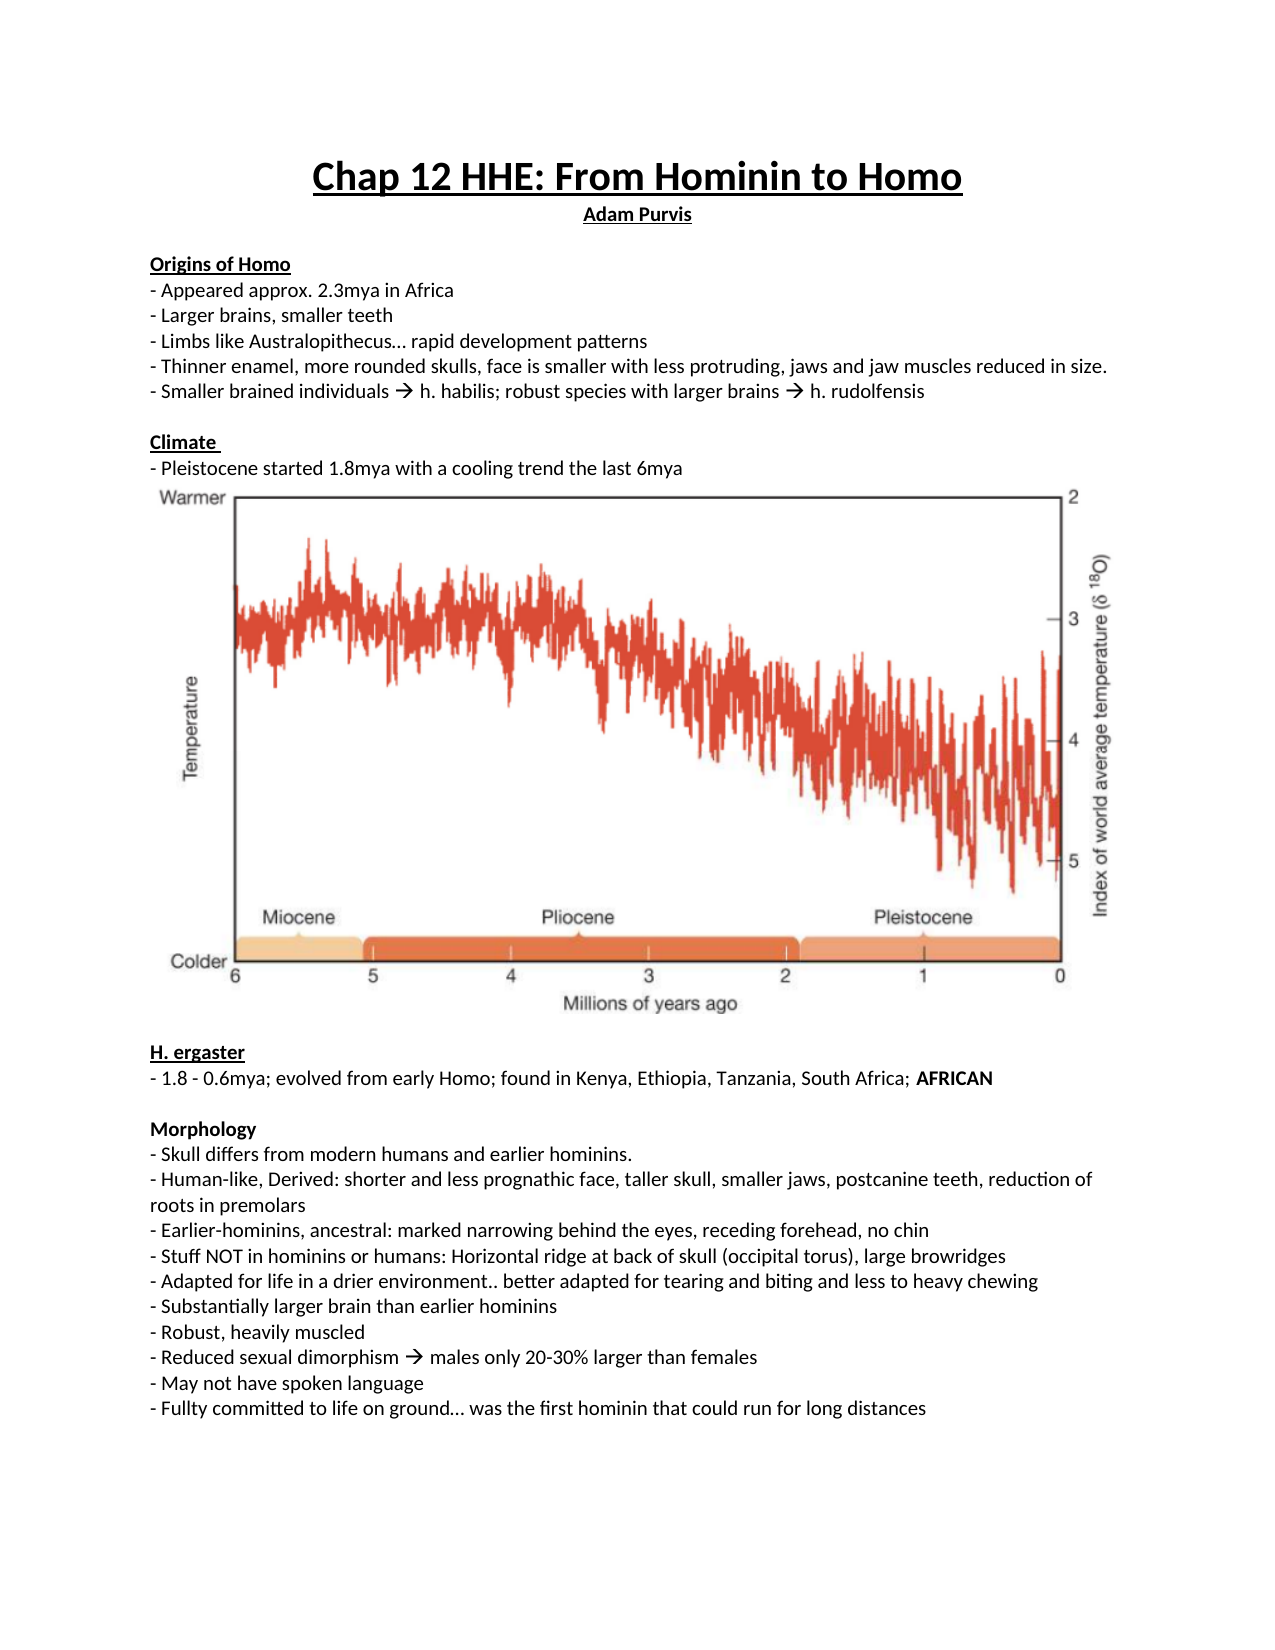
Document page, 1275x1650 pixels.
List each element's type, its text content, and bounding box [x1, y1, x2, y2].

text - Pleistocene started 1.8mya with a cooling trend the last 6mya [150, 455, 1125, 480]
text - Thinner enamel, more rounded skulls, face is smaller with less protruding, jaws and jaw muscles reduced in size. [150, 353, 1125, 379]
text - Smaller brained individuals h. habilis; robust species with larger brains h. rudolfensis [150, 379, 1125, 404]
text Origins of Homo [150, 252, 1125, 277]
text H. ergaster [150, 1039, 1125, 1065]
text - Substantially larger brain than earlier hominins [150, 1294, 1125, 1319]
text - May not have spoken language [150, 1370, 1125, 1395]
text - Robust, heavily muscled [150, 1319, 1125, 1344]
text - Stuff NOT in hominins or humans: Horizontal ridge at back of skull (occipital torus), large browridges [150, 1243, 1125, 1268]
text - Skull differs from modern humans and earlier hominins. [150, 1141, 1125, 1167]
text - Adapted for life in a drier environment.. better adapted for tearing and biting and less to heavy chewing [150, 1268, 1125, 1294]
text Chap 12 HHE: From Hominin to Homo [150, 150, 1125, 201]
text - Reduced sexual dimorphism males only 20-30% larger than females [150, 1344, 1125, 1370]
text - Fullty committed to life on ground… was the first hominin that could run for long distances [150, 1395, 1125, 1421]
text - Human-like, Derived: shorter and less prognathic face, taller skull, smaller jaws, postcanine teeth, reduction of roots in premolars [150, 1167, 1125, 1217]
text - Earlier-hominins, ancestral: marked narrowing behind the eyes, receding forehead, no chin [150, 1217, 1125, 1243]
text Climate [150, 429, 1125, 455]
text Adam Purvis [150, 201, 1125, 226]
text - Larger brains, smaller teeth [150, 302, 1125, 328]
text - 1.8 - 0.6mya; evolved from early Homo; found in Kenya, Ethiopia, Tanzania, South Africa; AFRICAN [150, 1065, 1125, 1090]
text - Appeared approx. 2.3mya in Africa [150, 277, 1125, 302]
picture [150, 481, 1125, 1014]
text Morphology [150, 1116, 1125, 1141]
text - Limbs like Australopithecus… rapid development patterns [150, 328, 1125, 353]
